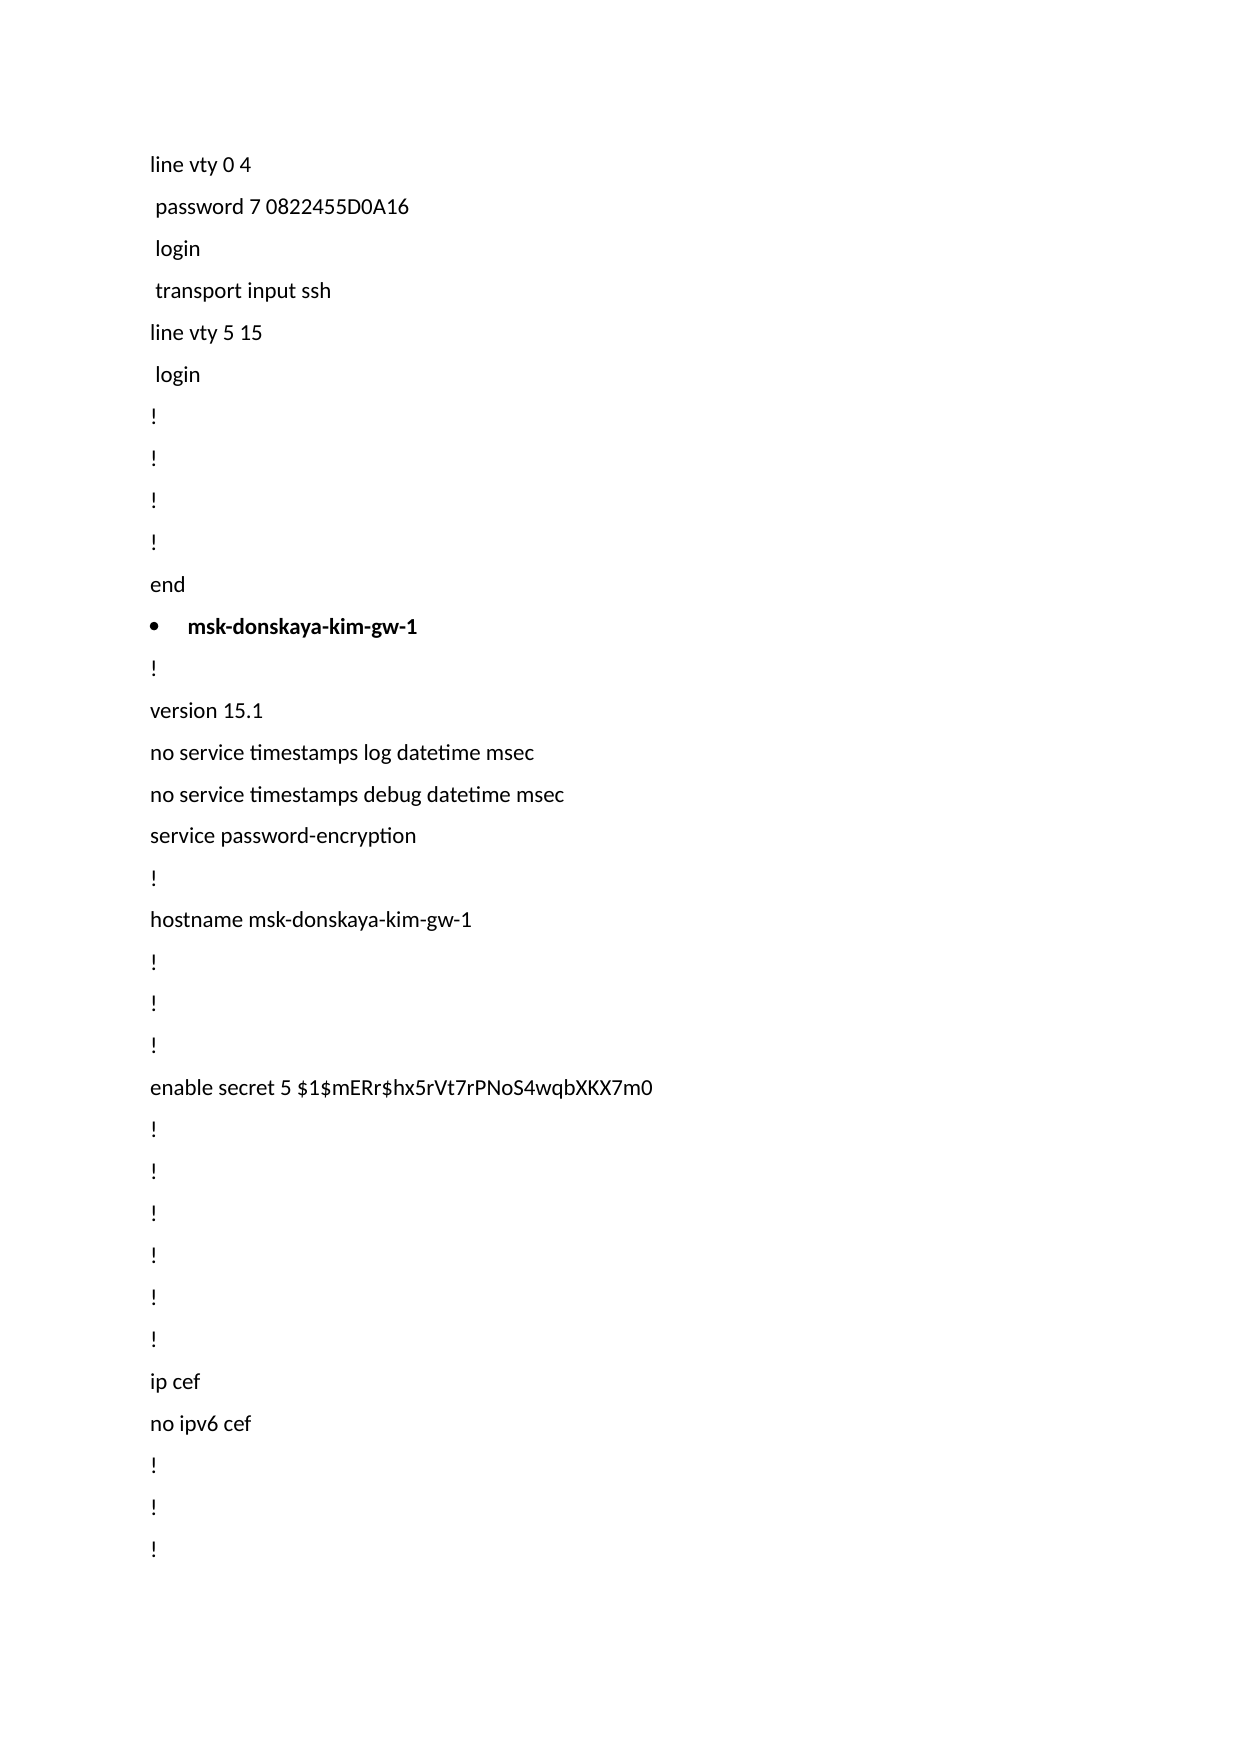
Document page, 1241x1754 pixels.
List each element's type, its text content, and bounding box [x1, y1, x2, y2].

text ! [150, 948, 1090, 976]
text ! [150, 1451, 1090, 1479]
text ! [150, 486, 1090, 514]
text login [150, 360, 1090, 388]
text no service timestamps debug datetime msec [150, 780, 1090, 808]
text ! [150, 1199, 1090, 1227]
text no ipv6 cef [150, 1409, 1090, 1437]
list msk-donskaya-kim-gw-1 [150, 612, 1090, 640]
text ! [150, 444, 1090, 472]
text enable secret 5 $1$mERr$hx5rVt7rPNoS4wqbXKX7m0 [150, 1073, 1090, 1102]
text ! [150, 1241, 1090, 1269]
text end [150, 570, 1090, 598]
text ! [150, 402, 1090, 430]
text ! [150, 1325, 1090, 1353]
text password 7 0822455D0A16 [150, 192, 1090, 220]
text ! [150, 1493, 1090, 1521]
text login [150, 234, 1090, 262]
text ! [150, 1157, 1090, 1186]
text ip cef [150, 1367, 1090, 1395]
text version 15.1 [150, 696, 1090, 724]
text ! [150, 864, 1090, 892]
text transport input ssh [150, 276, 1090, 304]
text ! [150, 1283, 1090, 1311]
text no service timestamps log datetime msec [150, 738, 1090, 766]
text hostname msk-donskaya-kim-gw-1 [150, 906, 1090, 934]
text line vty 0 4 [150, 150, 1090, 178]
text ! [150, 654, 1090, 682]
text line vty 5 15 [150, 318, 1090, 346]
text ! [150, 1116, 1090, 1143]
text ! [150, 1535, 1090, 1563]
text ! [150, 989, 1090, 1018]
text ! [150, 528, 1090, 556]
text ! [150, 1032, 1090, 1059]
text service password-encryption [150, 822, 1090, 850]
